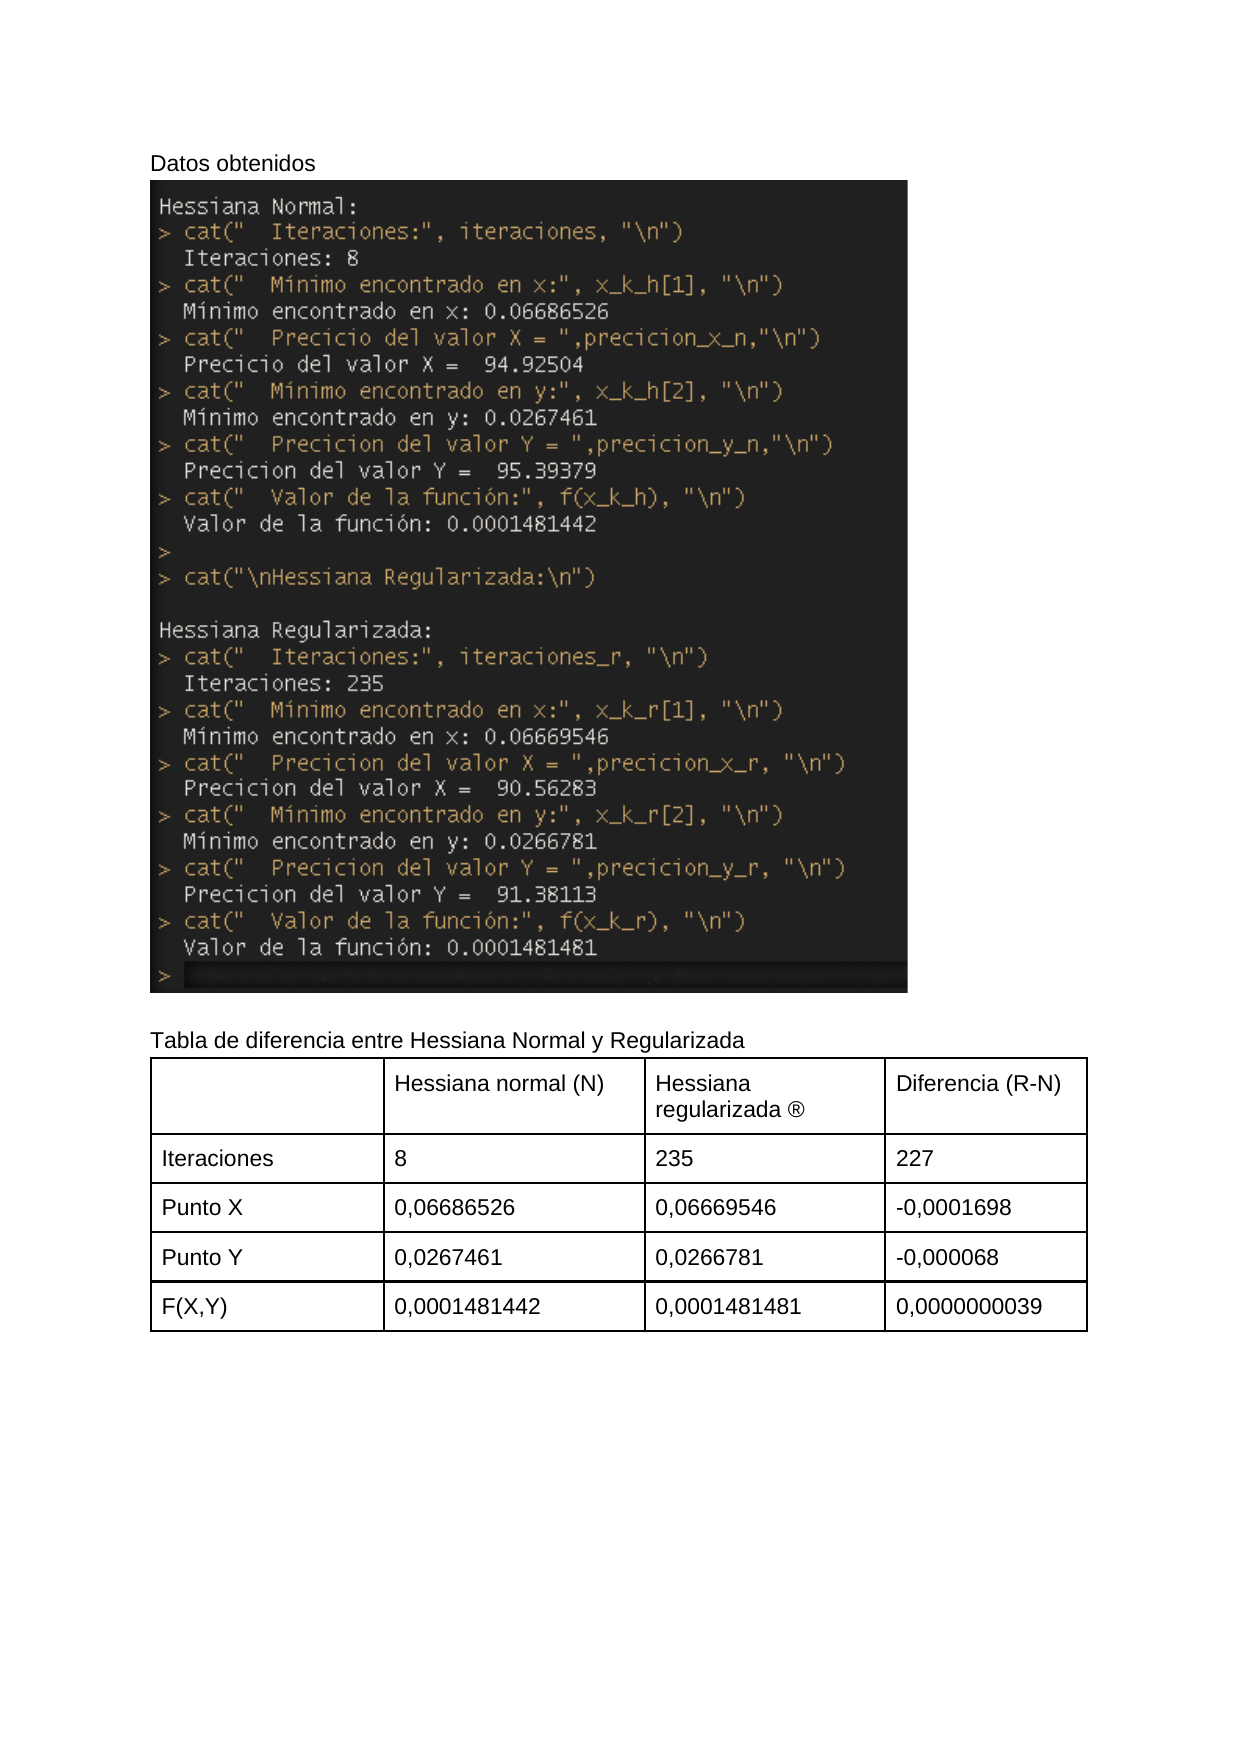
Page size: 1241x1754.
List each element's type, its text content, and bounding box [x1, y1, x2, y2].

table_cell 0,0267461 [385, 1233, 644, 1280]
table_cell 0,06669546 [646, 1184, 884, 1231]
table_cell Iteraciones [152, 1135, 383, 1182]
table_header Hessiana regularizada ® [646, 1059, 884, 1133]
table_cell 8 [385, 1135, 644, 1182]
table_cell 0,0000000039 [886, 1283, 1086, 1330]
table_header Hessiana normal (N) [385, 1059, 644, 1133]
table_cell 235 [646, 1135, 884, 1182]
table_cell Punto X [152, 1184, 383, 1231]
table_cell 0,0001481481 [646, 1283, 884, 1330]
table_cell 0,0001481442 [385, 1283, 644, 1330]
table_cell -0,000068 [886, 1233, 1086, 1280]
table_cell 0,06686526 [385, 1184, 644, 1231]
table_cell 227 [886, 1135, 1086, 1182]
picture [150, 180, 908, 993]
table_header Diferencia (R-N) [886, 1059, 1086, 1133]
text Tabla de diferencia entre Hessiana Normal y Regularizada [150, 1027, 1090, 1053]
text Datos obtenidos [150, 150, 1090, 176]
table_cell -0,0001698 [886, 1184, 1086, 1231]
table_cell F(X,Y) [152, 1283, 383, 1330]
table_cell Punto Y [152, 1233, 383, 1280]
table_header [152, 1059, 383, 1133]
table_cell 0,0266781 [646, 1233, 884, 1280]
